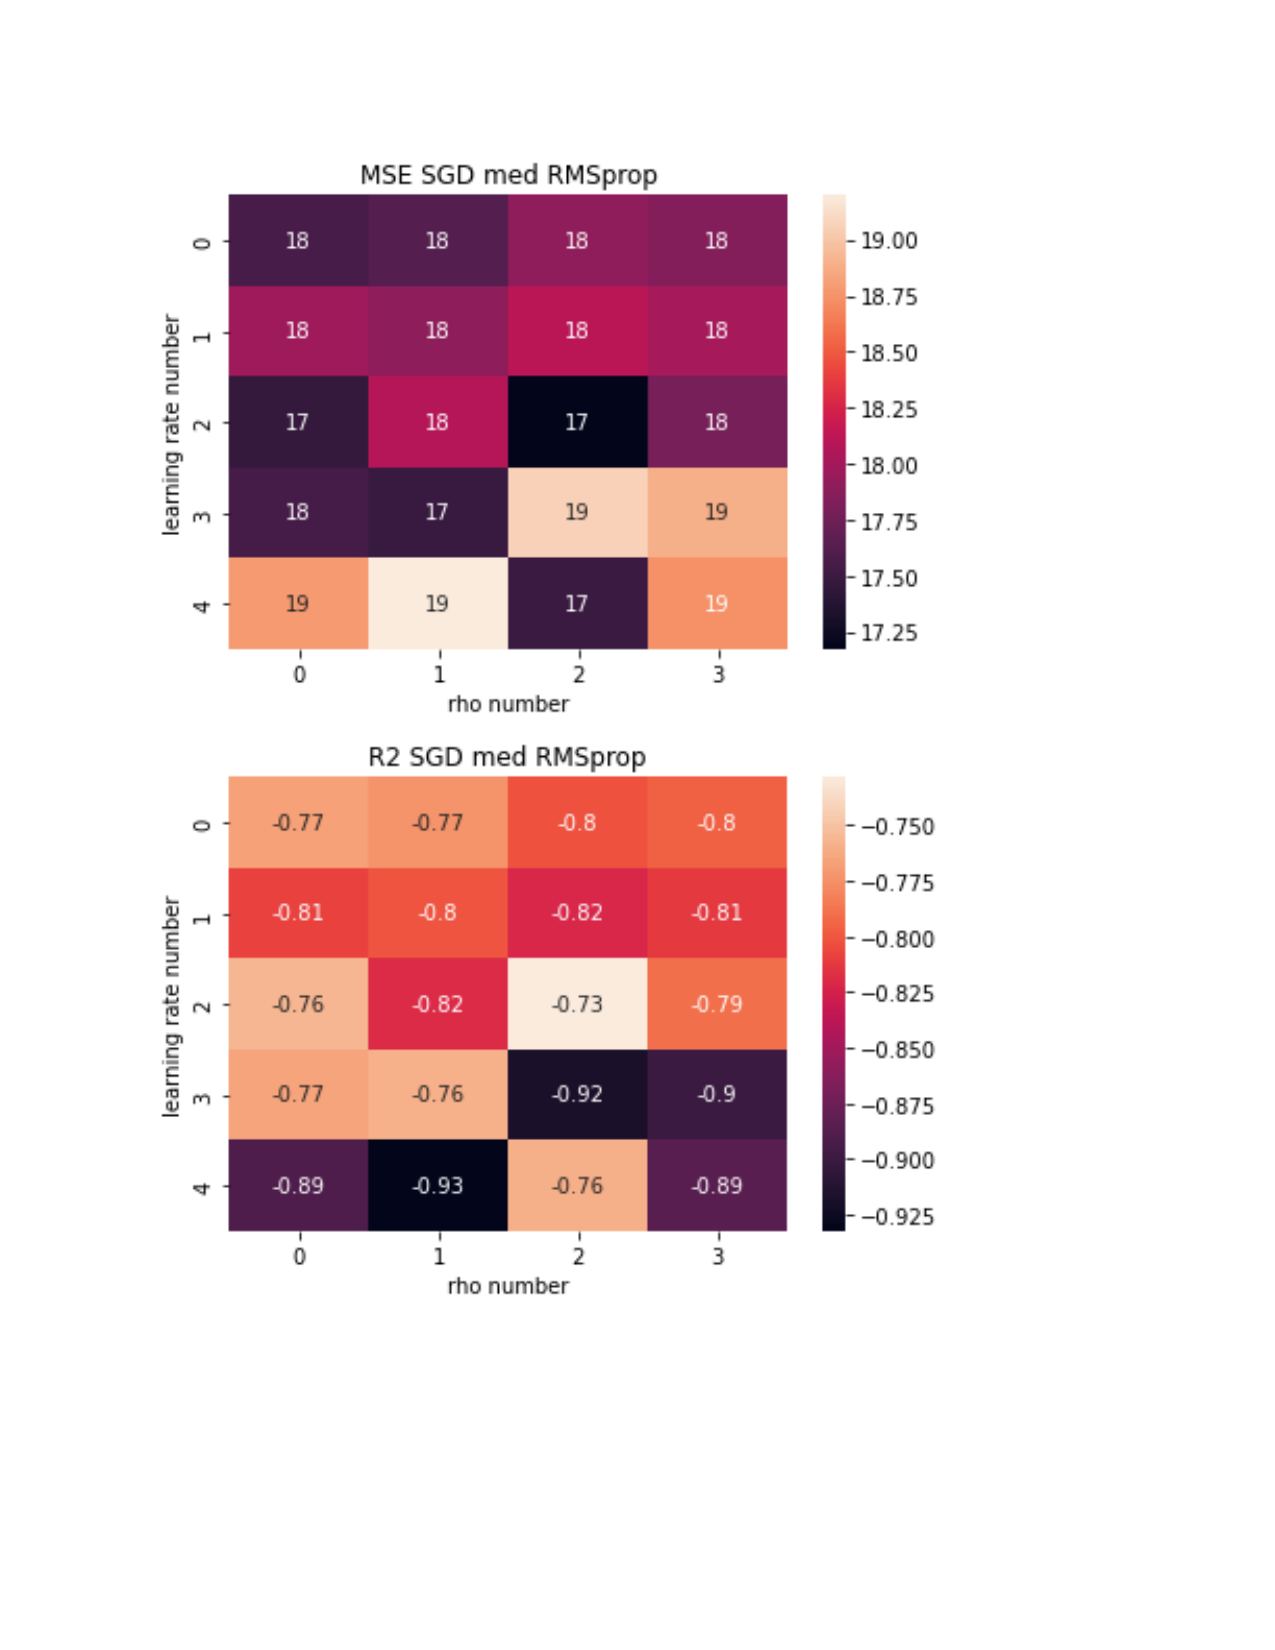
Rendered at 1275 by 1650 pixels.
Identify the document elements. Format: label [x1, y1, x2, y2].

picture [150, 731, 950, 1311]
picture [150, 150, 934, 729]
